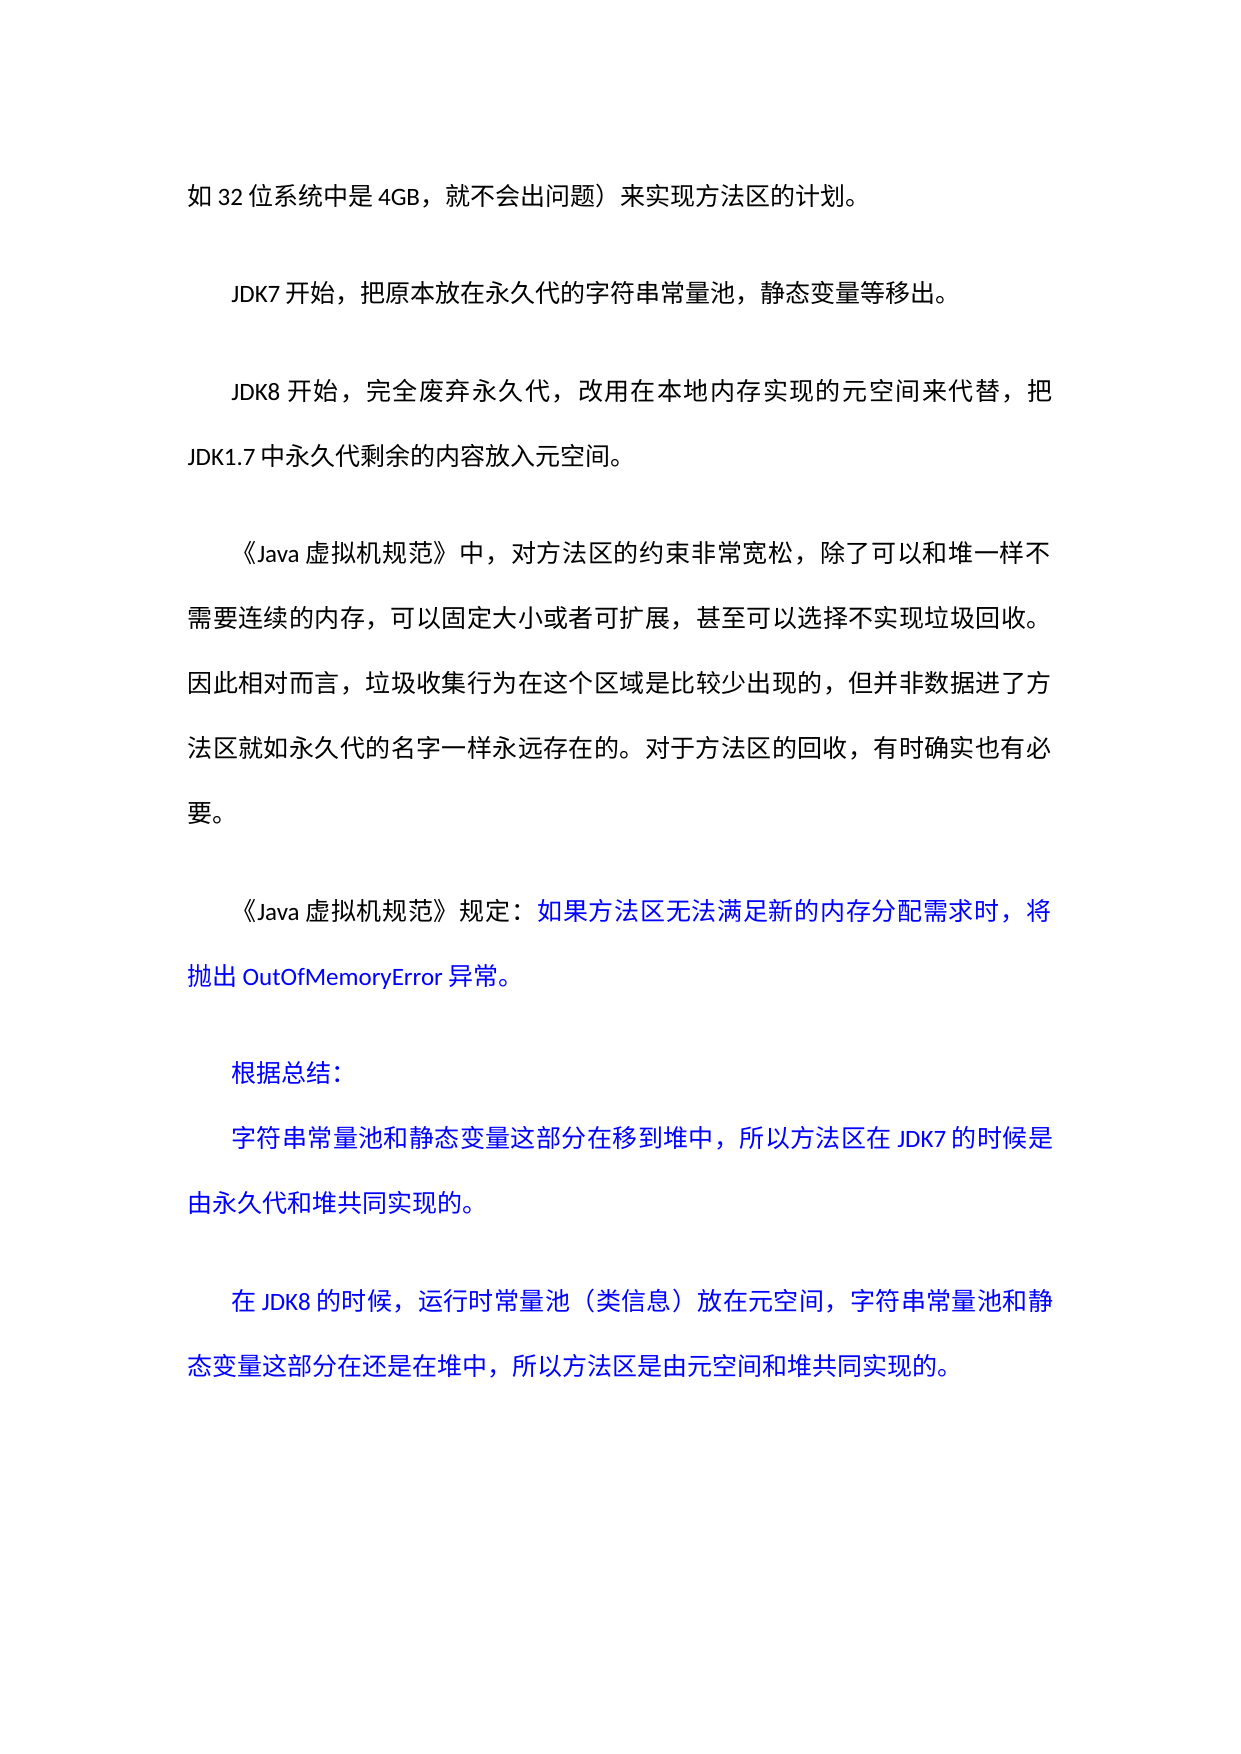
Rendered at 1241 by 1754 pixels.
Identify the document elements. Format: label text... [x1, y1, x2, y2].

text JDK7开始，把原本放在永久代的字符串常量池，静态变量等移出。 [187, 259, 1053, 324]
text JDK8开始，完全废弃永久代，改用在本地内存实现的元空间来代替，把JDK1.7中永久代剩余的内容放入元空间。 [187, 357, 1053, 487]
text 在JDK8的时候，运行时常量池（类信息）放在元空间，字符串常量池和静态变量这部分在还是在堆中，所以方法区是由元空间和堆共同实现的。 [187, 1267, 1053, 1397]
text 《Java虚拟机规范》中，对方法区的约束非常宽松，除了可以和堆一样不需要连续的内存，可以固定大小或者可扩展，甚至可以选择不实现垃圾回收。因此相对而言，垃圾收集行为在这个区域是比较少出现的，但并非数据进了方法区就如永久代的名字一样永远存在的。对于方法区的回收，有时确实也有必要。 [187, 519, 1053, 844]
text 根据总结： [187, 1039, 1053, 1104]
text 《Java虚拟机规范》规定：如果方法区无法满足新的内存分配需求时，将抛出OutOfMemoryError异常。 [187, 877, 1053, 1007]
text 字符串常量池和静态变量这部分在移到堆中，所以方法区在JDK7的时候是由永久代和堆共同实现的。 [187, 1104, 1053, 1234]
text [187, 162, 1053, 227]
